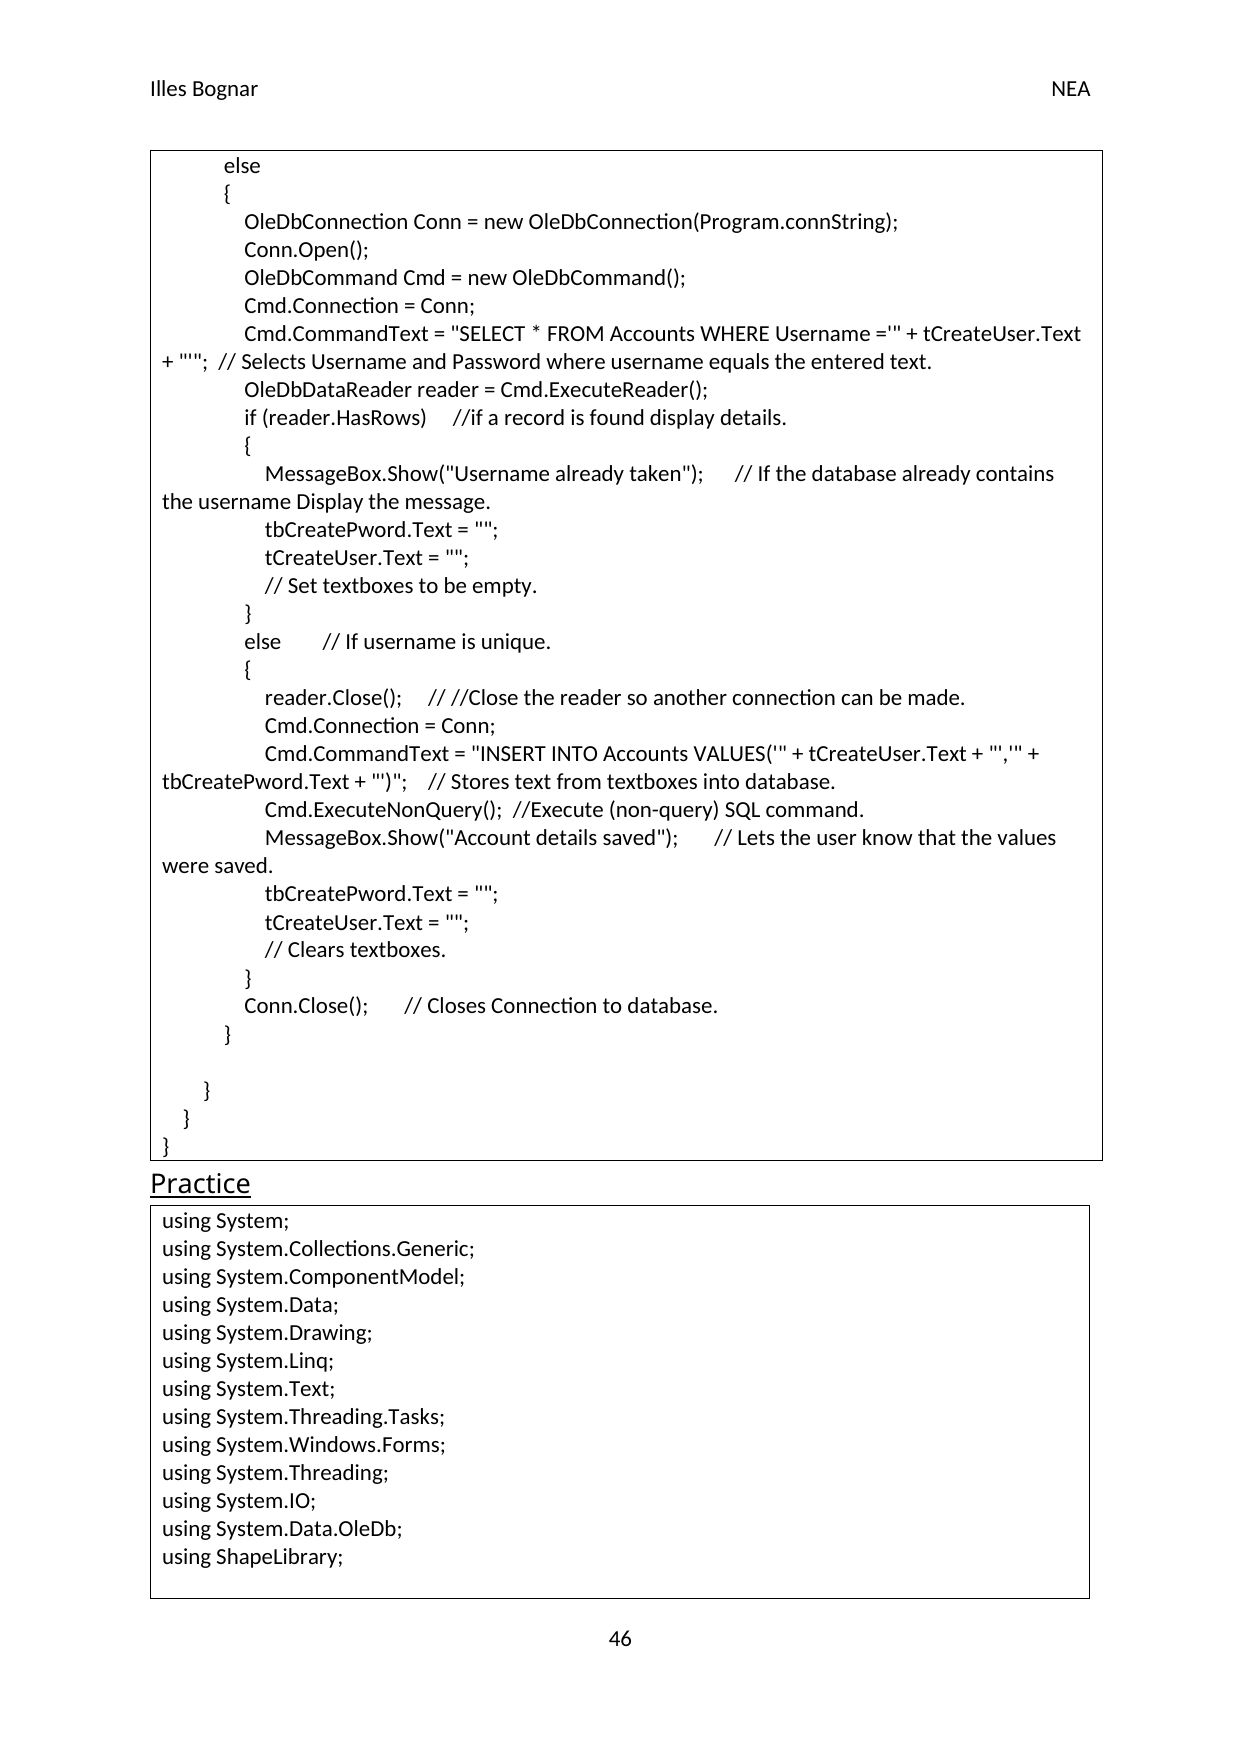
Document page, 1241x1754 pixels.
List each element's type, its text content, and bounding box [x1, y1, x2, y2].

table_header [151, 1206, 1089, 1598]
subtitle Practice [150, 1165, 1090, 1202]
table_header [151, 151, 1102, 1160]
